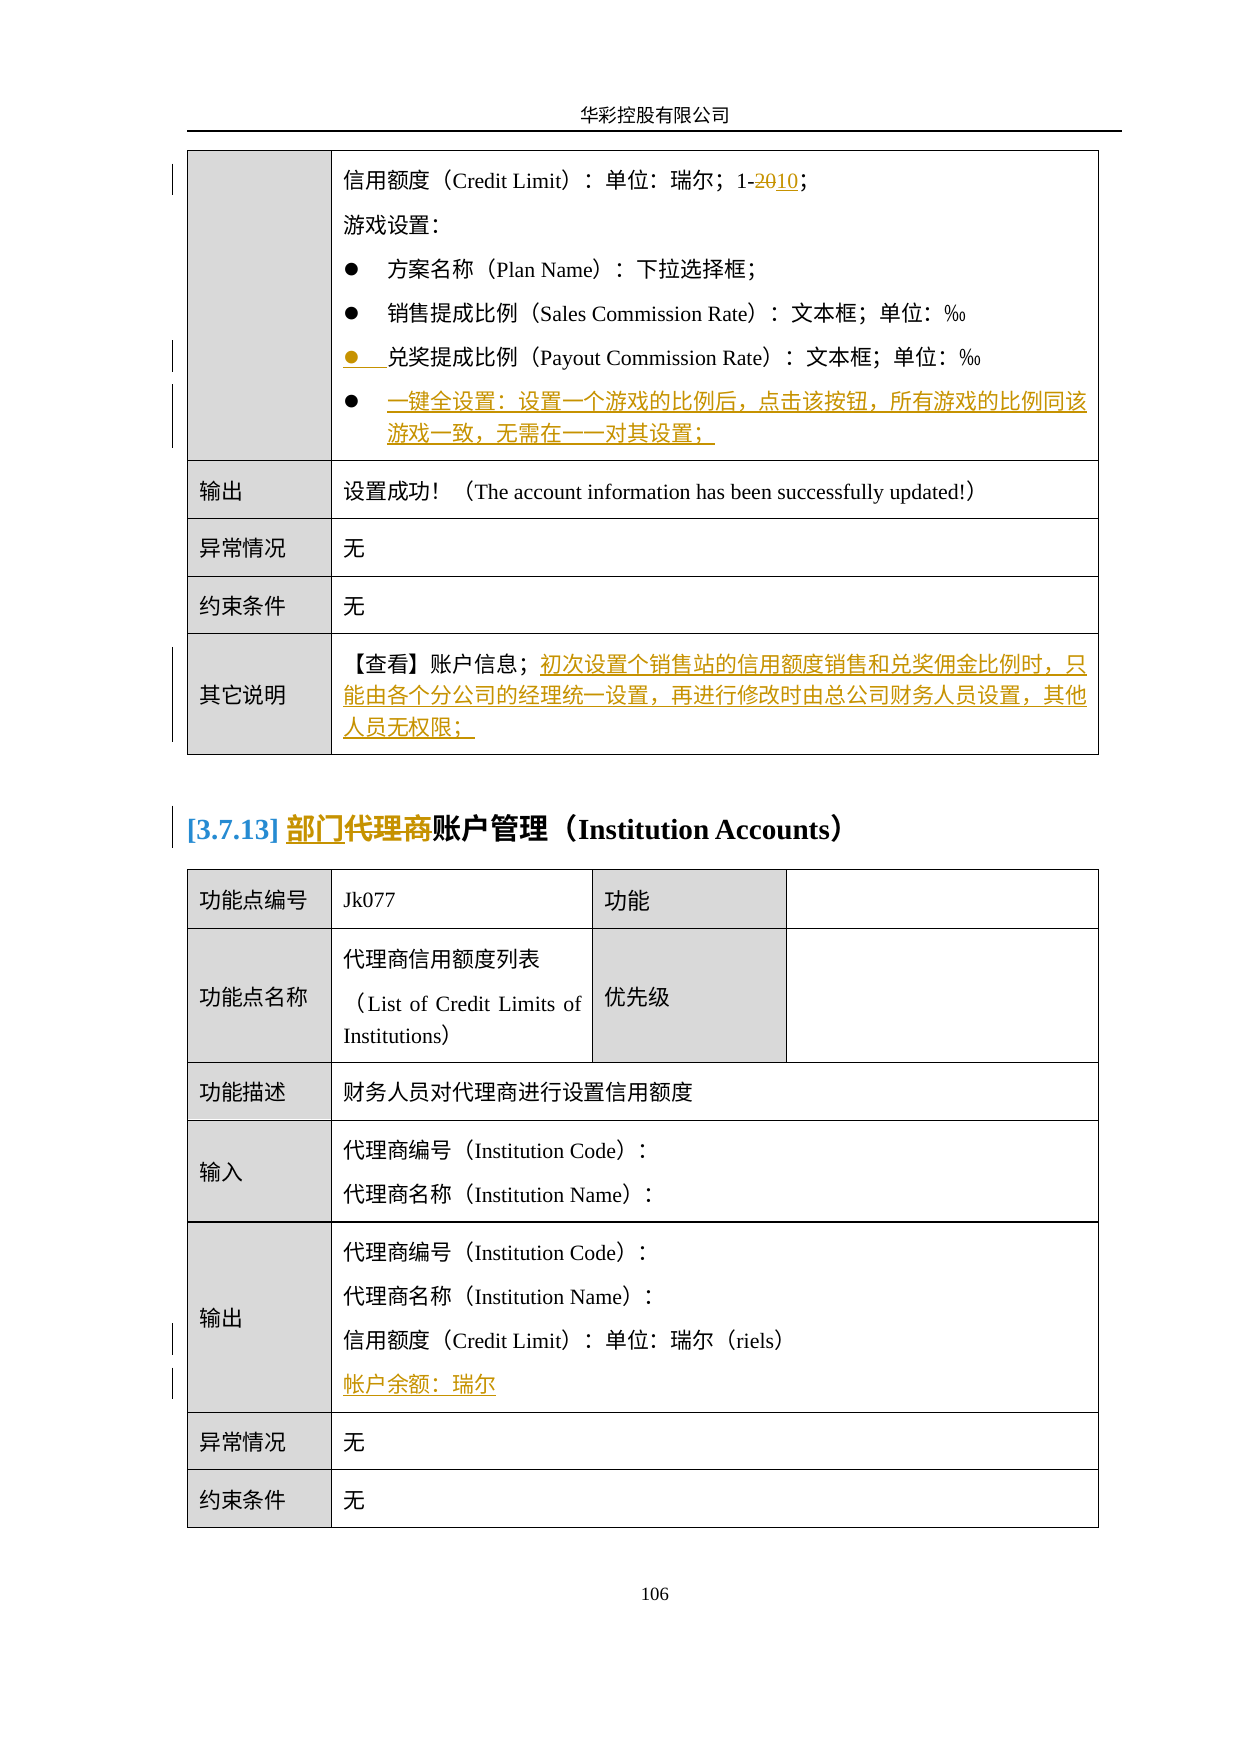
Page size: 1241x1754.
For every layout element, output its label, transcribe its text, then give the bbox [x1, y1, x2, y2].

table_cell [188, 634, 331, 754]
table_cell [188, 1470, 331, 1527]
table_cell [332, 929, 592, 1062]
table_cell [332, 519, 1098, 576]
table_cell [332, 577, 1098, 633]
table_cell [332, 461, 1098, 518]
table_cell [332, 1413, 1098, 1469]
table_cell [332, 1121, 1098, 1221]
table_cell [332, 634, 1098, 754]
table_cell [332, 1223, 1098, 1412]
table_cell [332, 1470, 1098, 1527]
subtitle 账户管理（Institution Accounts） [187, 806, 1240, 848]
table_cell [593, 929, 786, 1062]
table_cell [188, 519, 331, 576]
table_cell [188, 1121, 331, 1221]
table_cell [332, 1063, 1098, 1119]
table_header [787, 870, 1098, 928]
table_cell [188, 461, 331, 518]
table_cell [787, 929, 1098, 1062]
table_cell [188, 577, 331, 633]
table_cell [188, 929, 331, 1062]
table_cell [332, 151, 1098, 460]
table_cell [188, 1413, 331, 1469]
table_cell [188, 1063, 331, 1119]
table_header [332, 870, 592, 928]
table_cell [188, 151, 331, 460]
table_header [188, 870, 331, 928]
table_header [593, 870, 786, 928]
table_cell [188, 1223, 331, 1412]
